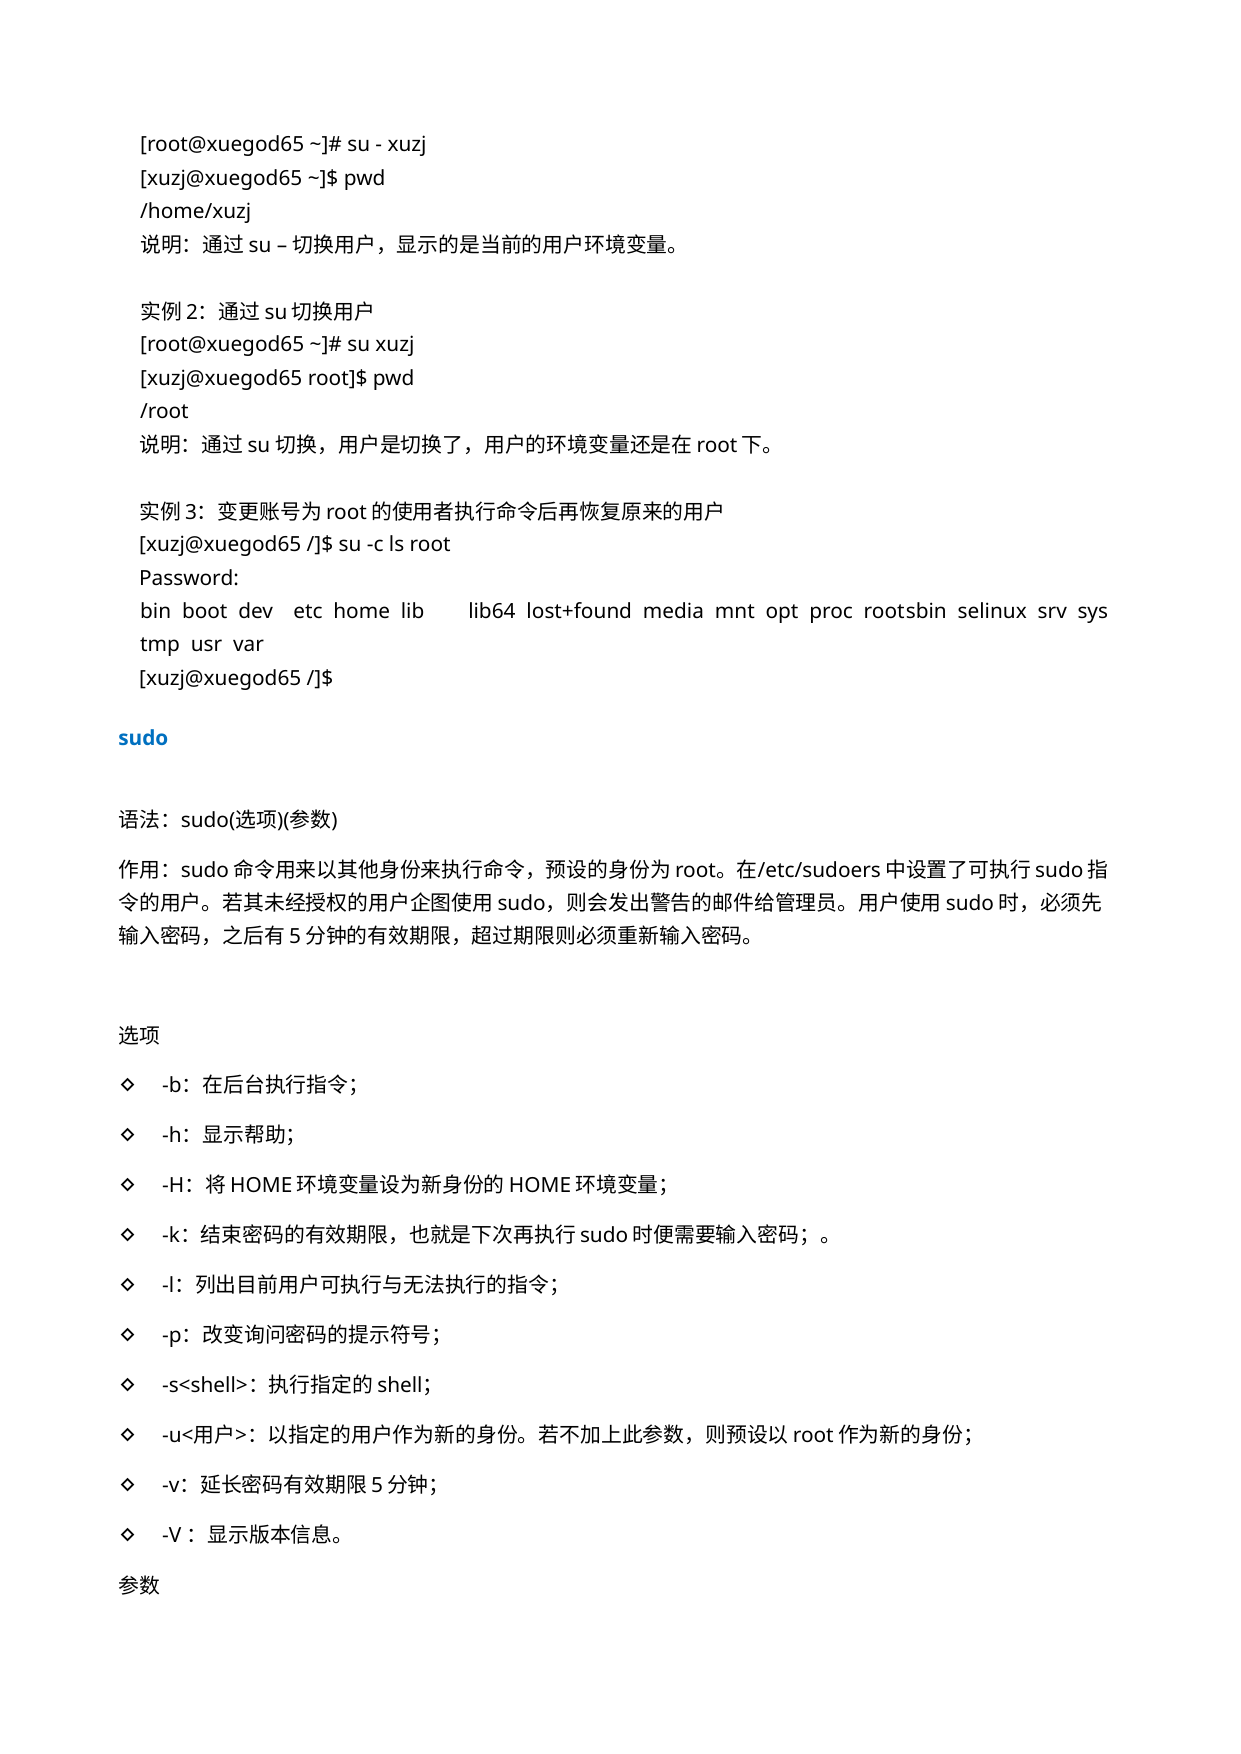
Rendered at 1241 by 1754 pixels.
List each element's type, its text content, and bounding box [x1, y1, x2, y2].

text 说明：通过su – 切换用户，显示的是当前的用户环境变量。 [140, 227, 1122, 260]
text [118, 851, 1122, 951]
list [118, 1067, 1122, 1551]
text /root [140, 394, 1122, 427]
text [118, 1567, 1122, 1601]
text 实例2：通过su切换用户 [140, 294, 1122, 327]
text 实例3：变更账号为root的使用者执行命令后再恢复原来的用户 [118, 494, 1122, 527]
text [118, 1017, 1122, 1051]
text [xuzj@xuegod65 ~]$ pwd [140, 160, 1122, 194]
text [xuzj@xuegod65 /]$ [118, 660, 1122, 694]
subtitle sudo [118, 721, 1122, 754]
text [root@xuegod65 ~]# su - xuzj [140, 127, 1122, 160]
text Password: [118, 560, 1122, 594]
text /home/xuzj [140, 194, 1122, 227]
text [xuzj@xuegod65 /]$ su -c ls root [118, 527, 1122, 560]
text bin boot dev etc home lib lib64 lost+found media mnt opt proc root sbin selinux srv sys tmp usr var [140, 594, 1122, 660]
text 语法：sudo(选项)(参数) [118, 802, 1122, 835]
text [xuzj@xuegod65 root]$ pwd [140, 360, 1122, 394]
text 说明：通过su 切换，用户是切换了，用户的环境变量还是在root下。 [118, 427, 1122, 460]
text [root@xuegod65 ~]# su xuzj [140, 327, 1122, 360]
